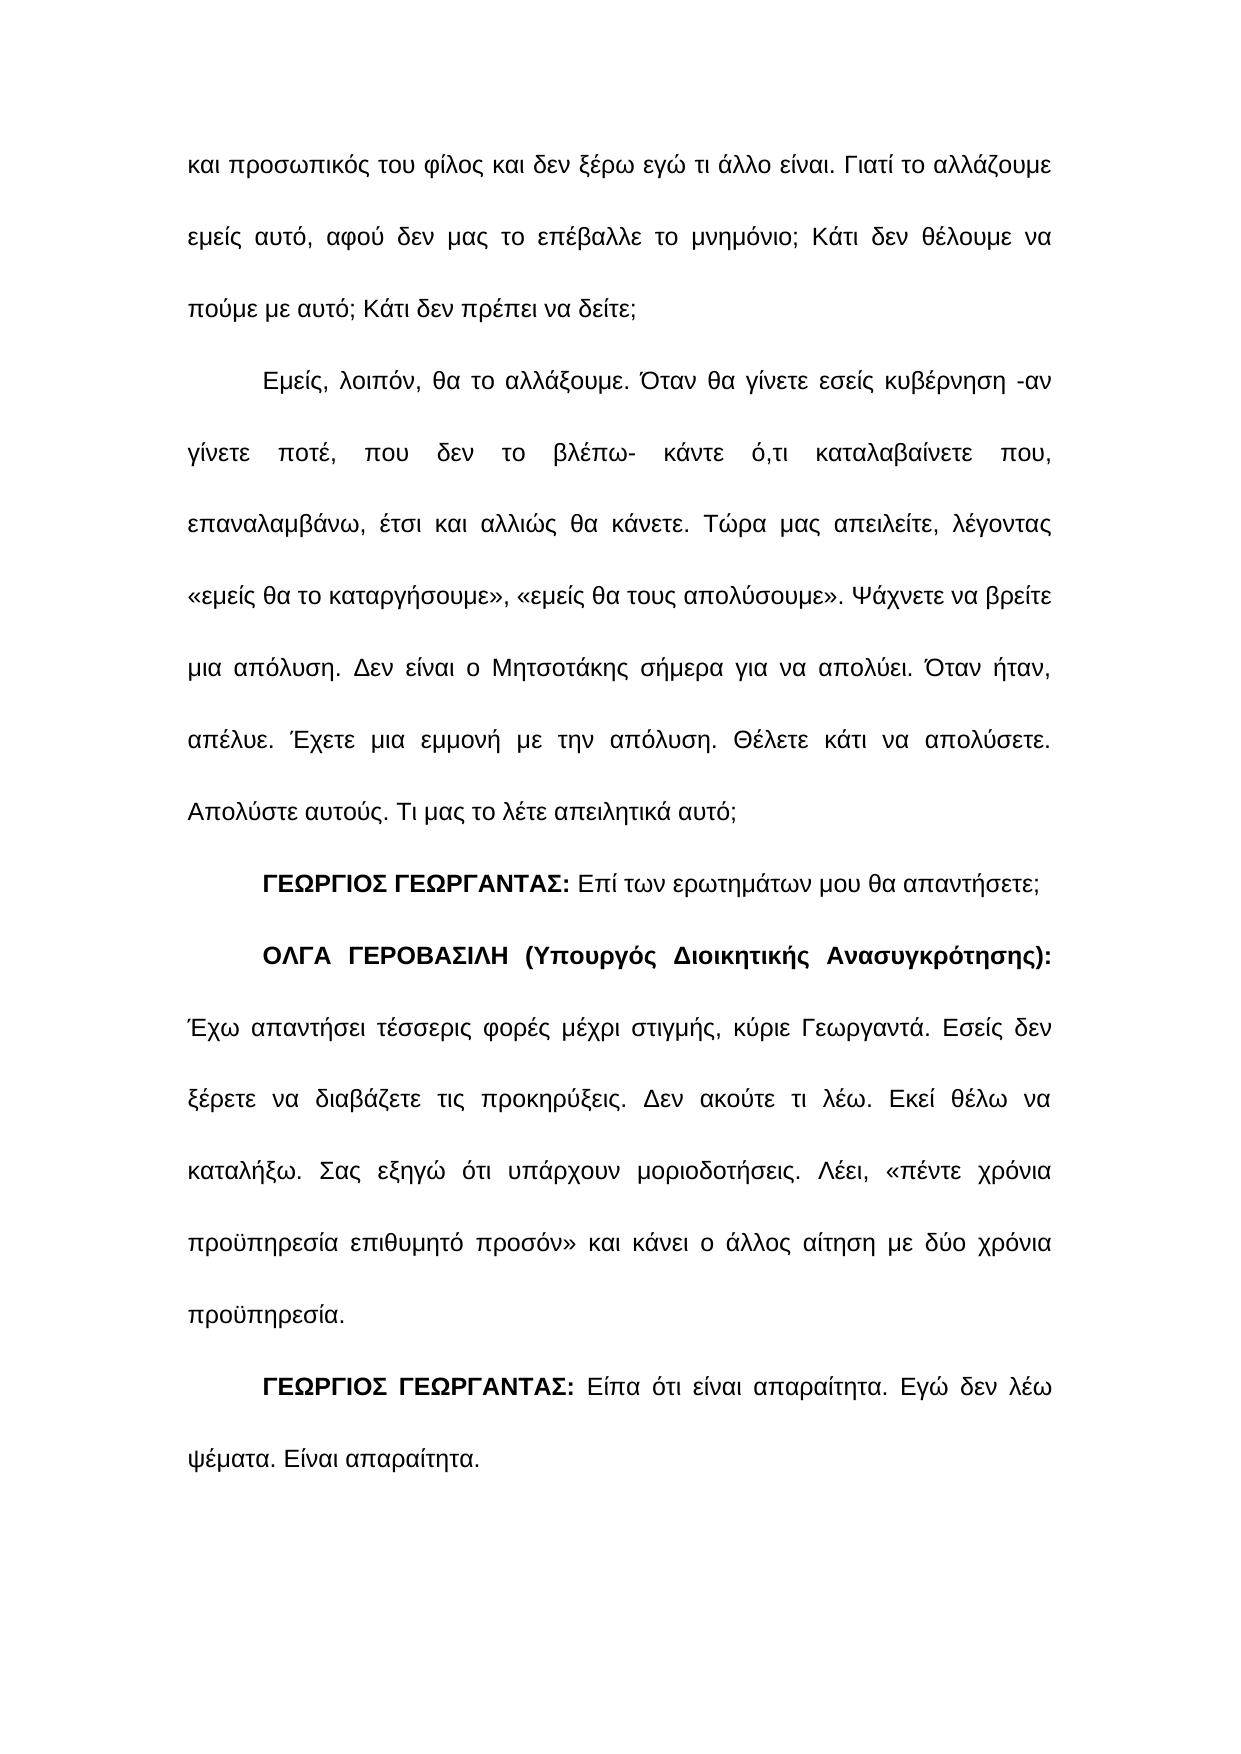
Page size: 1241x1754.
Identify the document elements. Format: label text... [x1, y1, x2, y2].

text ΓΕΩΡΓΙΟΣ ΓΕΩΡΓΑΝΤΑΣ: Επί των ερωτημάτων μου θα απαντήσετε; [187, 869, 1053, 897]
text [187, 150, 1053, 322]
text ΓΕΩΡΓΙΟΣ ΓΕΩΡΓΑΝΤΑΣ: Είπα ότι είναι απαραίτητα. Εγώ δεν λέω ψέματα. Είναι απαραίτητα. [187, 1372, 1053, 1472]
text ΟΛΓΑ ΓΕΡΟΒΑΣΙΛΗ (Υπουργός Διοικητικής Ανασυγκρότησης): Έχω απαντήσει τέσσερις φορές μέχρι στιγμής, κύριε Γεωργαντά. Εσείς δεν ξέρετε να διαβάζετε τις προκηρύξεις. Δεν ακούτε τι λέω. Εκεί θέλω να καταλήξω. Σας εξηγώ ότι υπάρχουν μοριοδοτήσεις. Λέει, «πέντε χρόνια προϋπηρεσία επιθυμητό προσόν» και κάνει ο άλλος αίτηση με δύο χρόνια προϋπηρεσία. [187, 941, 1053, 1329]
text Εμείς, λοιπόν, θα το αλλάξουμε. Όταν θα γίνετε εσείς κυβέρνηση -αν γίνετε ποτέ, που δεν το βλέπω- κάντε ό,τι καταλαβαίνετε που, επαναλαμβάνω, έτσι και αλλιώς θα κάνετε. Τώρα μας απειλείτε, λέγοντας «εμείς θα το καταργήσουμε», «εμείς θα τους απολύσουμε». Ψάχνετε να βρείτε μια απόλυση. Δεν είναι ο Μητσοτάκης σήμερα για να απολύει. Όταν ήταν, απέλυε. Έχετε μια εμμονή με την απόλυση. Θέλετε κάτι να απολύσετε. Απολύστε αυτούς. Τι μας το λέτε απειλητικά αυτό; [187, 366, 1053, 826]
